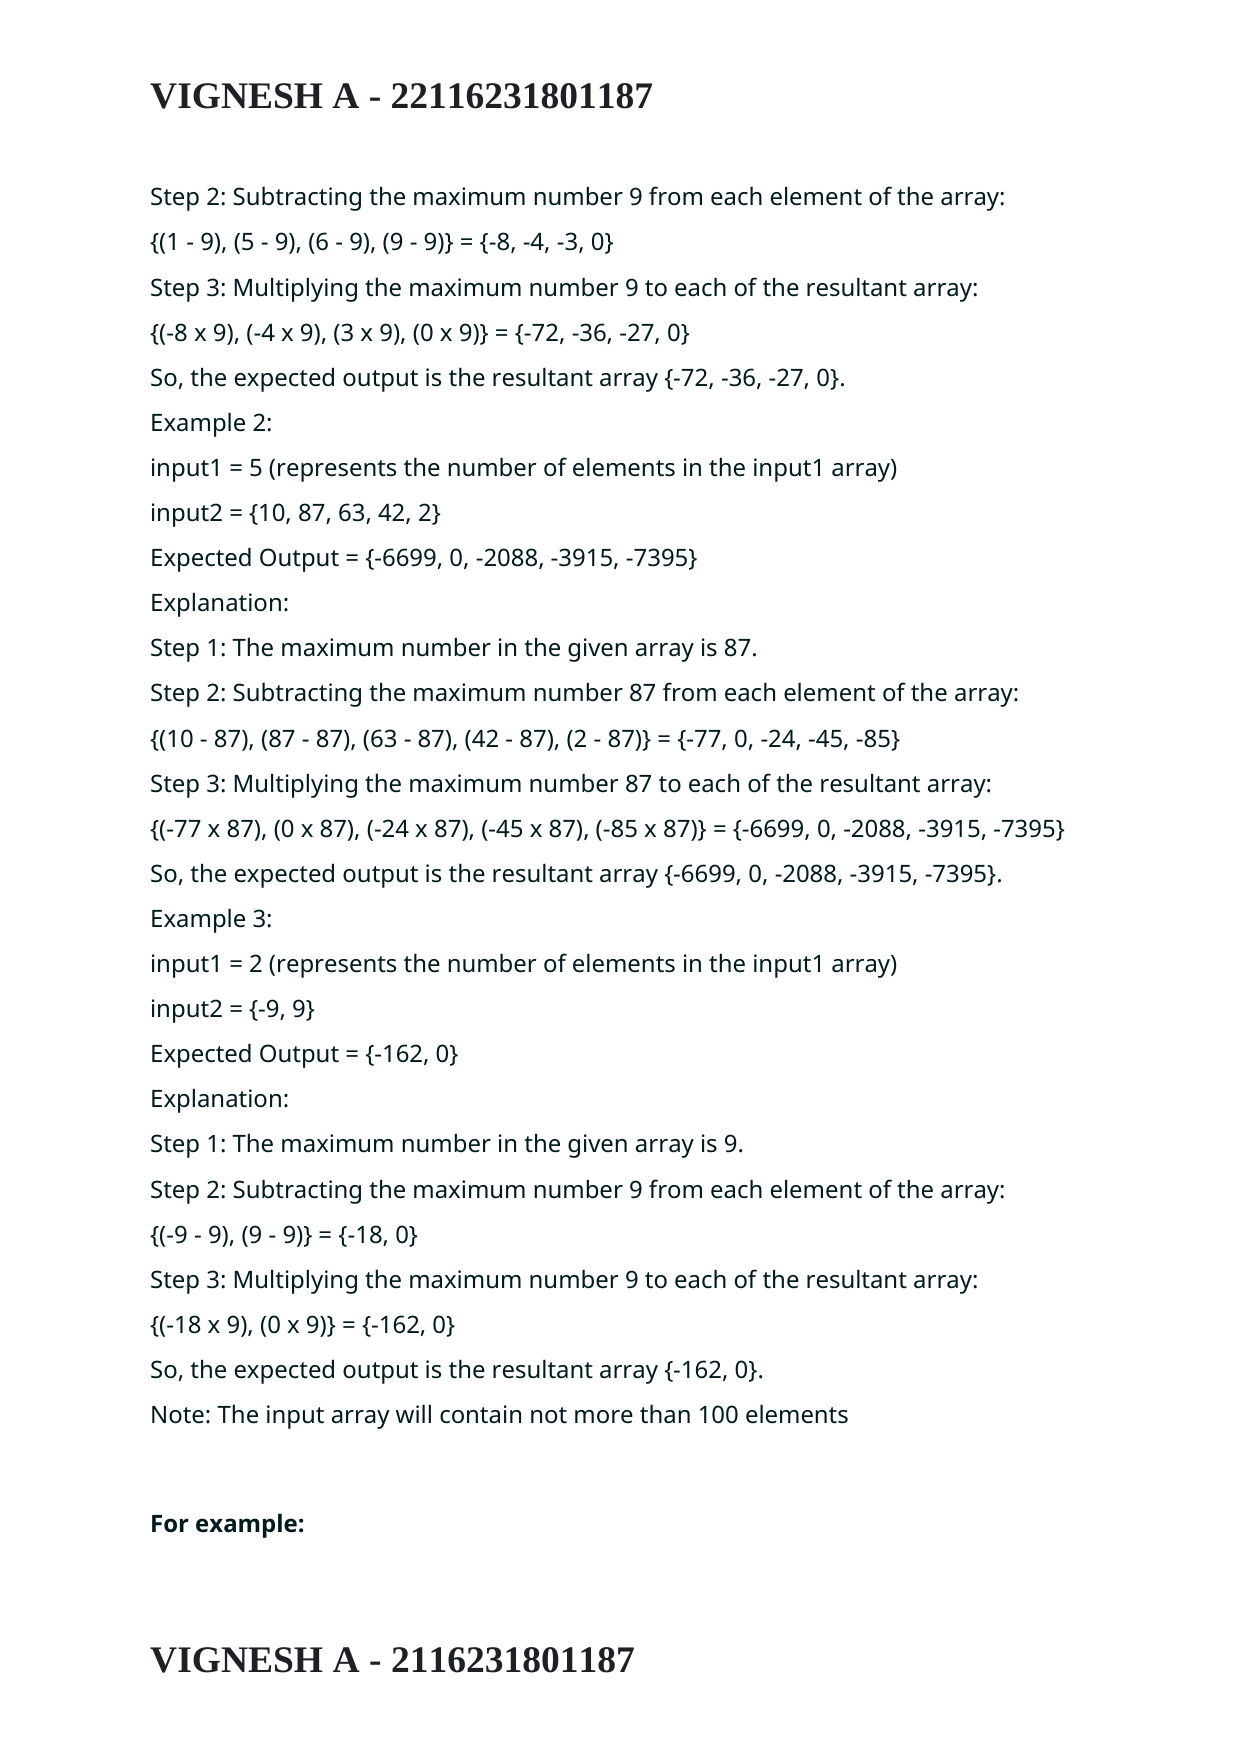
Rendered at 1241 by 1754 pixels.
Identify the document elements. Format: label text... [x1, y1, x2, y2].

text {(-77 x 87), (0 x 87), (-24 x 87), (-45 x 87), (-85 x 87)} = {-6699, 0, -2088, -3915, -7395} [150, 812, 1090, 844]
text {(1 - 9), (5 - 9), (6 - 9), (9 - 9)} = {-8, -4, -3, 0} [150, 225, 1090, 258]
text So, the expected output is the resultant array {-162, 0}. [150, 1353, 1090, 1385]
text Expected Output = {-6699, 0, -2088, -3915, -7395} [150, 541, 1090, 573]
text Step 3: Multiplying the maximum number 87 to each of the resultant array: [150, 766, 1090, 799]
text Step 2: Subtracting the maximum number 9 from each element of the array: [150, 1172, 1090, 1205]
text Example 3: [150, 902, 1090, 934]
text {(-18 x 9), (0 x 9)} = {-162, 0} [150, 1308, 1090, 1340]
text input1 = 2 (represents the number of elements in the input1 array) [150, 947, 1090, 979]
text Explanation: [150, 586, 1090, 619]
text {(-8 x 9), (-4 x 9), (3 x 9), (0 x 9)} = {-72, -36, -27, 0} [150, 315, 1090, 348]
text input2 = {-9, 9} [150, 992, 1090, 1024]
text So, the expected output is the resultant array {-72, -36, -27, 0}. [150, 361, 1090, 393]
text Expected Output = {-162, 0} [150, 1037, 1090, 1070]
text So, the expected output is the resultant array {-6699, 0, -2088, -3915, -7395}. [150, 857, 1090, 889]
text For example: [150, 1507, 1090, 1539]
text Step 2: Subtracting the maximum number 9 from each element of the array: [150, 180, 1090, 213]
text Step 2: Subtracting the maximum number 87 from each element of the array: [150, 676, 1090, 709]
text Step 1: The maximum number in the given array is 9. [150, 1127, 1090, 1160]
text {(-9 - 9), (9 - 9)} = {-18, 0} [150, 1217, 1090, 1250]
text Note: The input array will contain not more than 100 elements [150, 1398, 1090, 1431]
text Step 3: Multiplying the maximum number 9 to each of the resultant array: [150, 270, 1090, 303]
text Example 2: [150, 406, 1090, 438]
text input2 = {10, 87, 63, 42, 2} [150, 496, 1090, 528]
text {(10 - 87), (87 - 87), (63 - 87), (42 - 87), (2 - 87)} = {-77, 0, -24, -45, -85} [150, 721, 1090, 754]
text input1 = 5 (represents the number of elements in the input1 array) [150, 451, 1090, 483]
text Step 3: Multiplying the maximum number 9 to each of the resultant array: [150, 1263, 1090, 1295]
text Explanation: [150, 1082, 1090, 1115]
text Step 1: The maximum number in the given array is 87. [150, 631, 1090, 664]
